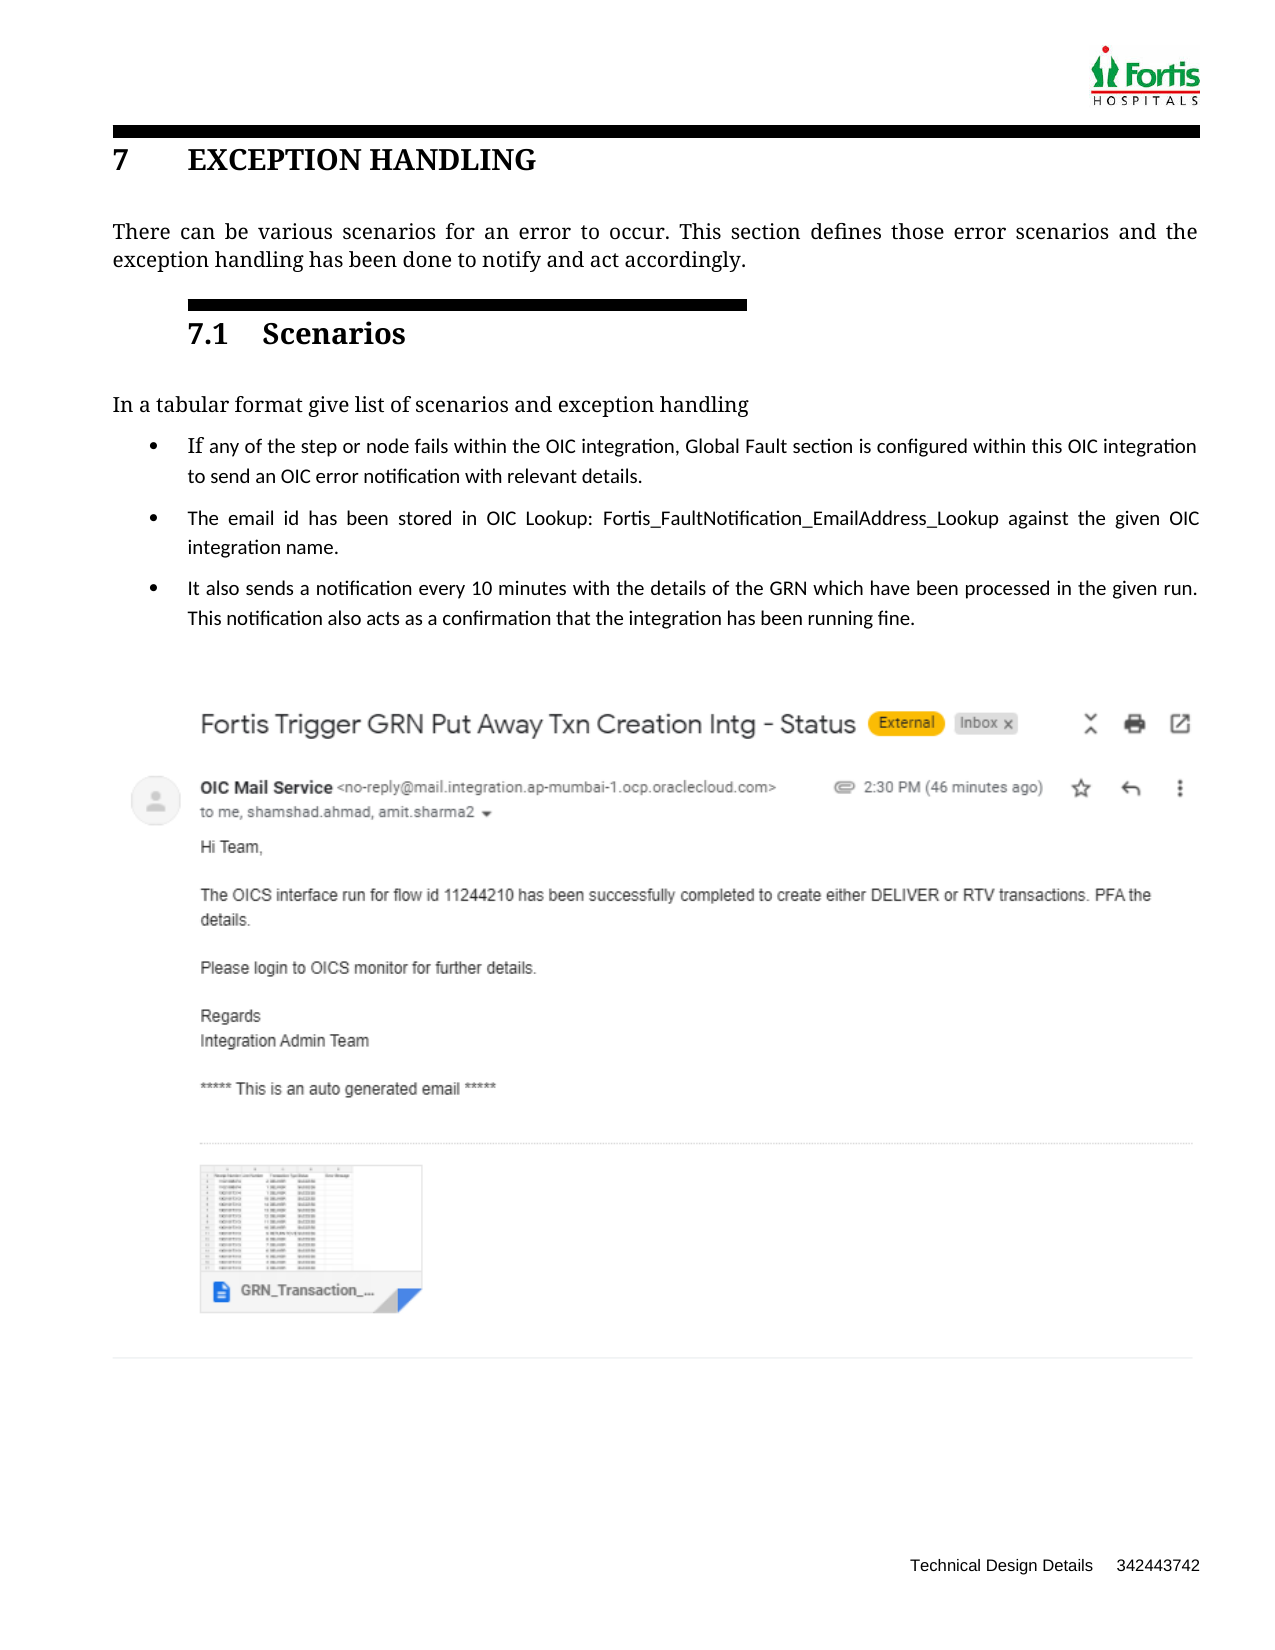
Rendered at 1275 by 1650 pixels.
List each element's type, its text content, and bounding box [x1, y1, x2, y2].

list If any of the step or node fails within the OIC integration, Global Fault section is configured within this OIC integration to send an OIC error notification with relevant details. [150, 431, 1200, 488]
subtitle Scenarios [187, 300, 747, 353]
subtitle Exception handling [112, 126, 1200, 179]
text In a tabular format give list of scenarios and exception handling [112, 390, 1200, 418]
picture [112, 684, 1200, 1367]
list The email id has been stored in OIC Lookup: Fortis_FaultNotification_EmailAddress_Lookup against the given OIC integration name. [150, 505, 1200, 559]
text There can be various scenarios for an error to occur. This section defines those error scenarios and the exception handling has been done to notify and act accordingly. [112, 217, 1200, 274]
list It also sends a notification every 10 minutes with the details of the GRN which have been processed in the given run. This notification also acts as a confirmation that the integration has been running fine. [150, 576, 1200, 630]
picture [1089, 45, 1200, 108]
